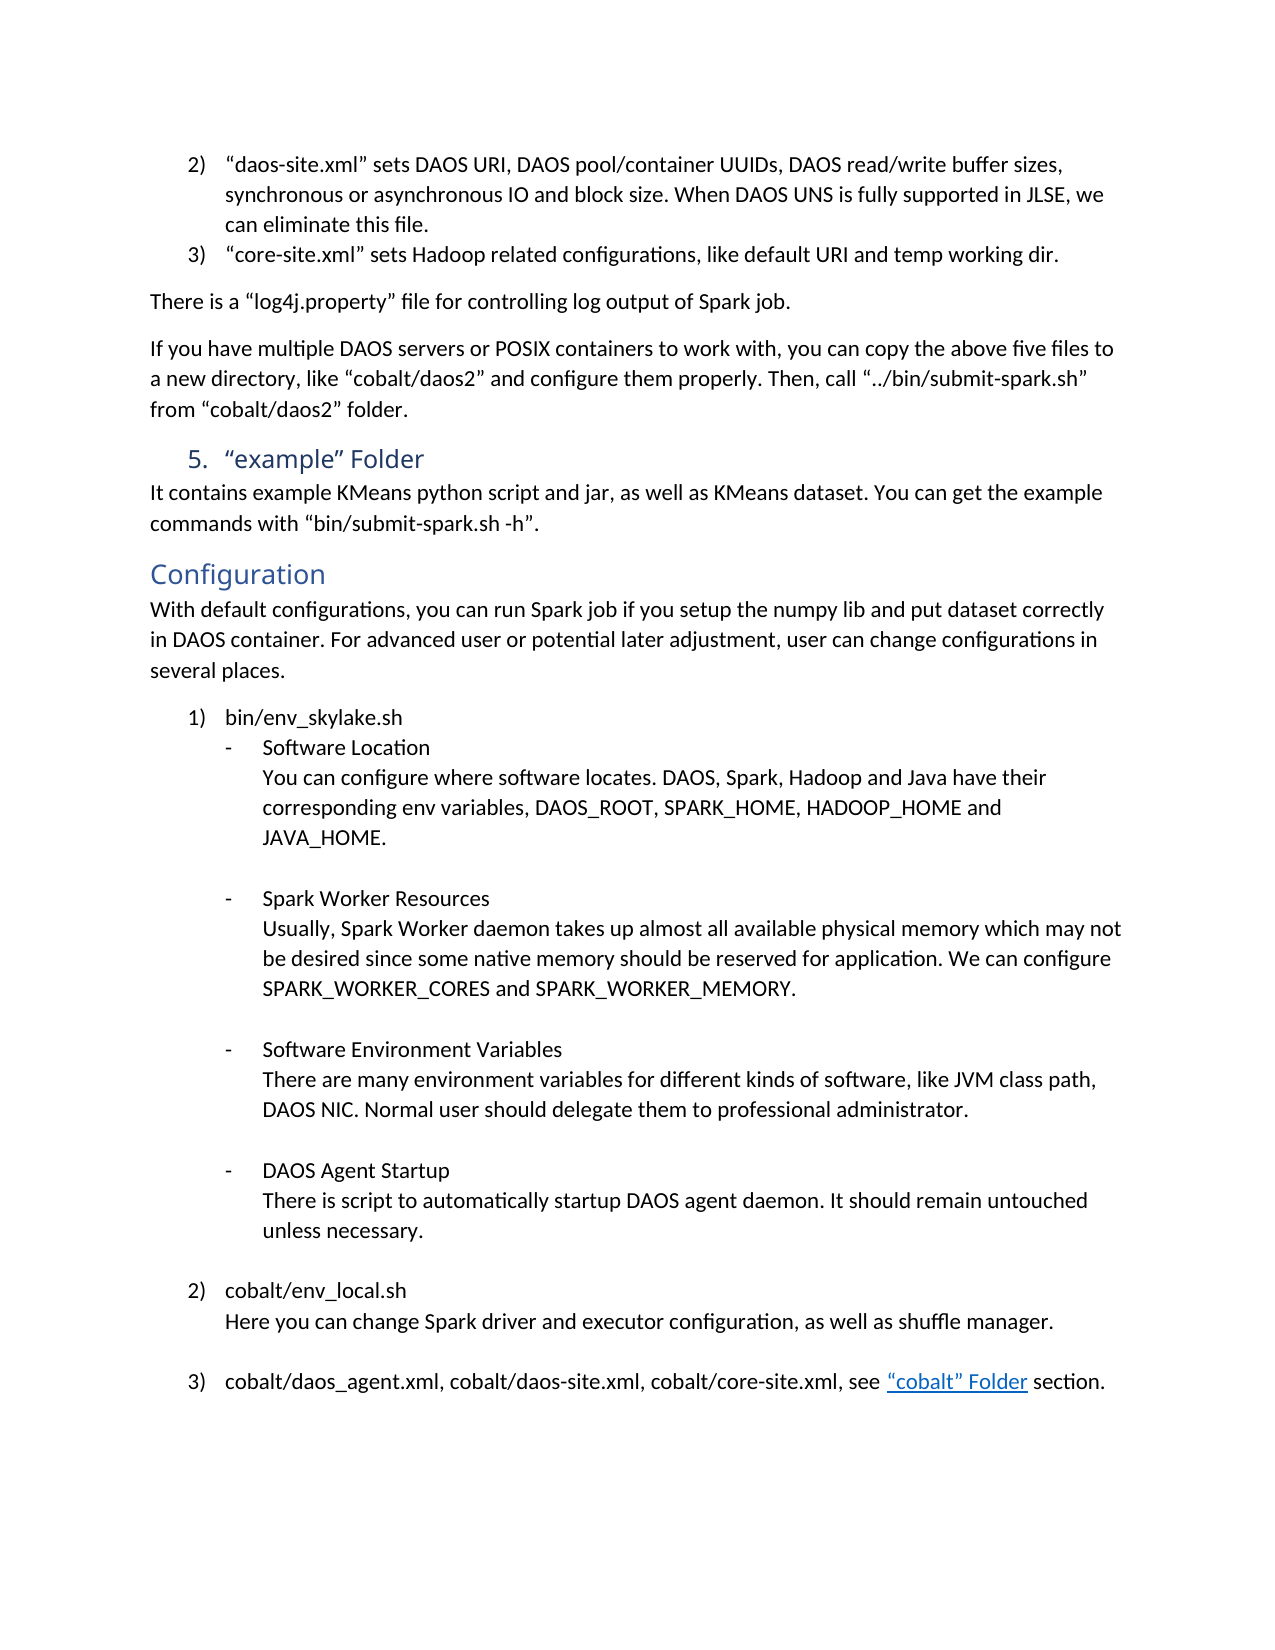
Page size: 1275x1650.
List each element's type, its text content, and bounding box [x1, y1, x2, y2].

list There are many environment variables for different kinds of software, like JVM class path, DAOS NIC. Normal user should delegate them to professional administrator. [262, 1065, 1125, 1123]
list There is script to automatically startup DAOS agent daemon. It should remain untouched unless necessary. [262, 1186, 1125, 1244]
list cobalt/env_local.sh [187, 1277, 1125, 1304]
list Software Location [225, 733, 1125, 761]
text There is a “log4j.property” file for controlling log output of Spark job. [150, 287, 1125, 316]
list You can configure where software locates. DAOS, Spark, Hadoop and Java have their corresponding env variables, DAOS_ROOT, SPARK_HOME, HADOOP_HOME and JAVA_HOME. [262, 763, 1125, 851]
text It contains example KMeans python script and jar, as well as KMeans dataset. You can get the example commands with “bin/submit-spark.sh -h”. [150, 478, 1125, 537]
list SPARK_WORKER_CORES and SPARK_WORKER_MEMORY. [262, 974, 1125, 1002]
list “daos-site.xml” sets DAOS URI, DAOS pool/container UUIDs, DAOS read/write buffer sizes, synchronous or asynchronous IO and block size. When DAOS UNS is fully supported in JLSE, we can eliminate this file. [187, 150, 1125, 238]
subtitle “example” Folder [187, 442, 1125, 476]
text With default configurations, you can run Spark job if you setup the numpy lib and put dataset correctly in DAOS container. For advanced user or potential later adjustment, user can change configurations in several places. [150, 595, 1125, 684]
text If you have multiple DAOS servers or POSIX containers to work with, you can copy the above five files to a new directory, like “cobalt/daos2” and configure them properly. Then, call “../bin/submit-spark.sh” from “cobalt/daos2” folder. [150, 334, 1125, 423]
list cobalt/daos_agent.xml, cobalt/daos-site.xml, cobalt/core-site.xml, see “cobalt” Folder section. [187, 1367, 1125, 1395]
subtitle Configuration [150, 556, 1125, 592]
list Usually, Spark Worker daemon takes up almost all available physical memory which may not be desired since some native memory should be reserved for application. We can configure [262, 914, 1125, 972]
list DAOS Agent Startup [225, 1156, 1125, 1184]
list Software Environment Variables [225, 1035, 1125, 1063]
list “core-site.xml” sets Hadoop related configurations, like default URI and temp working dir. [187, 241, 1125, 269]
list Here you can change Spark driver and executor configuration, as well as shuffle manager. [225, 1307, 1125, 1335]
list Spark Worker Resources [225, 884, 1125, 912]
list bin/env_skylake.sh [187, 703, 1125, 731]
